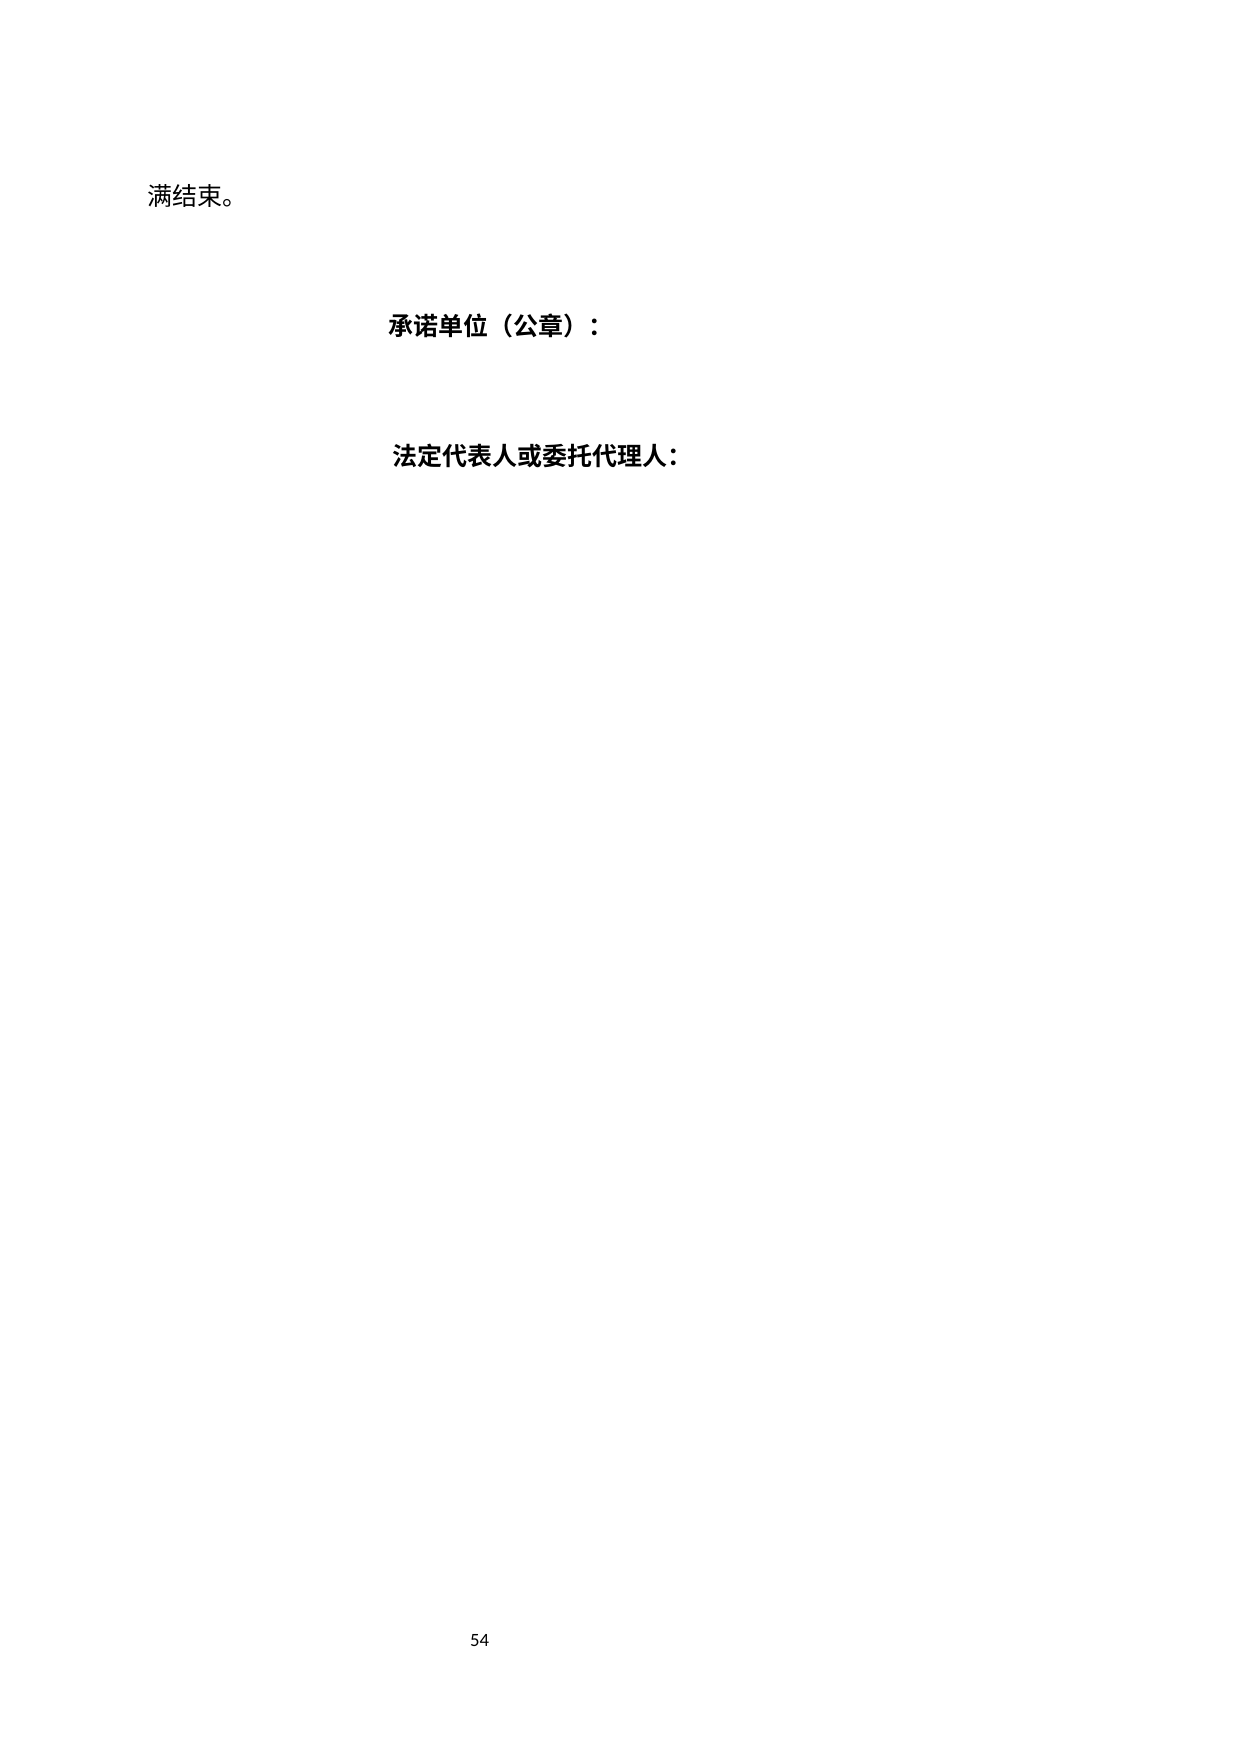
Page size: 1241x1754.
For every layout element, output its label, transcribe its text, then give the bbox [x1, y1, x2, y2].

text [148, 162, 1093, 227]
text 承诺单位（公章）： [148, 292, 1093, 357]
text 法定代表人或委托代理人： [148, 422, 1093, 487]
